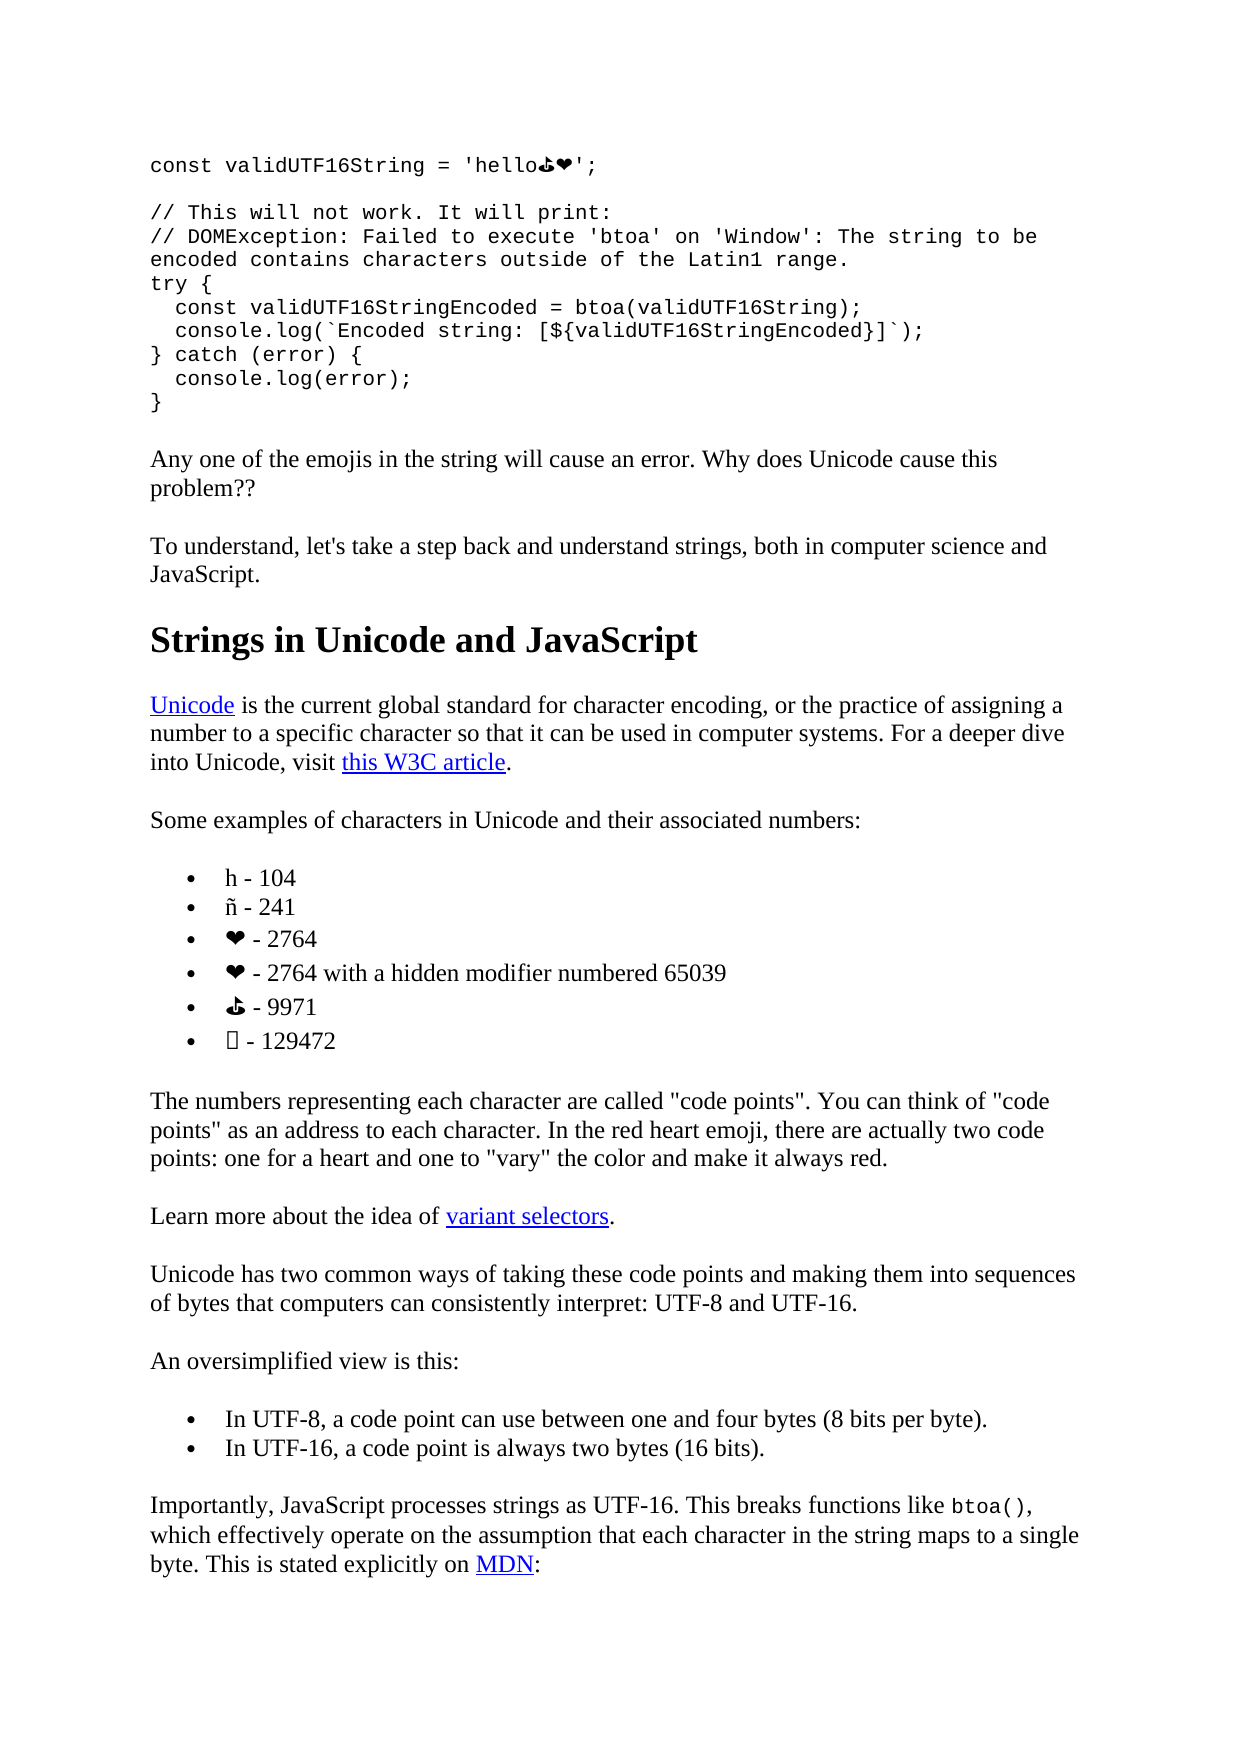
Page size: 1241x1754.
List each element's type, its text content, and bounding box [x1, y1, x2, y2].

text To understand, let's take a step back and understand strings, both in computer science and JavaScript. [150, 531, 1090, 588]
list ñ - 241 [187, 892, 1090, 921]
text The numbers representing each character are called "code points". You can think of "code points" as an address to each character. In the red heart emoji, there are actually two code points: one for a heart and one to "vary" the color and make it always red. [150, 1086, 1090, 1172]
text Unicode has two common ways of taking these code points and making them into sequences of bytes that computers can consistently interpret: UTF-8 and UTF-16. [150, 1259, 1090, 1317]
text An oversimplified view is this: [150, 1346, 1090, 1375]
text Any one of the emojis in the string will cause an error. Why does Unicode cause this problem?? [150, 444, 1090, 502]
list ❤ - 2764 [187, 921, 1090, 955]
list In UTF-16, a code point is always two bytes (16 bits). [187, 1433, 1090, 1461]
list In UTF-8, a code point can use between one and four bytes (8 bits per byte). [187, 1404, 1090, 1433]
list h - 104 [187, 863, 1090, 892]
list ⛳ - 9971 [187, 989, 1090, 1023]
list 🧀 - 129472 [187, 1023, 1090, 1057]
text Unicode is the current global standard for character encoding, or the practice of assigning a number to a specific character so that it can be used in computer systems. For a deeper dive into Unicode, visit this W3C article. [150, 690, 1090, 776]
text Some examples of characters in Unicode and their associated numbers: [150, 805, 1090, 834]
text Strings in Unicode and JavaScript [150, 617, 1090, 661]
text Importantly, JavaScript processes strings as UTF-16. This breaks functions like btoa(), which effectively operate on the assumption that each character in the string maps to a single byte. This is stated explicitly on MDN: [150, 1491, 1090, 1578]
text Learn more about the idea of variant selectors. [150, 1201, 1090, 1230]
list ❤️ - 2764 with a hidden modifier numbered 65039 [187, 955, 1090, 989]
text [150, 150, 1090, 415]
